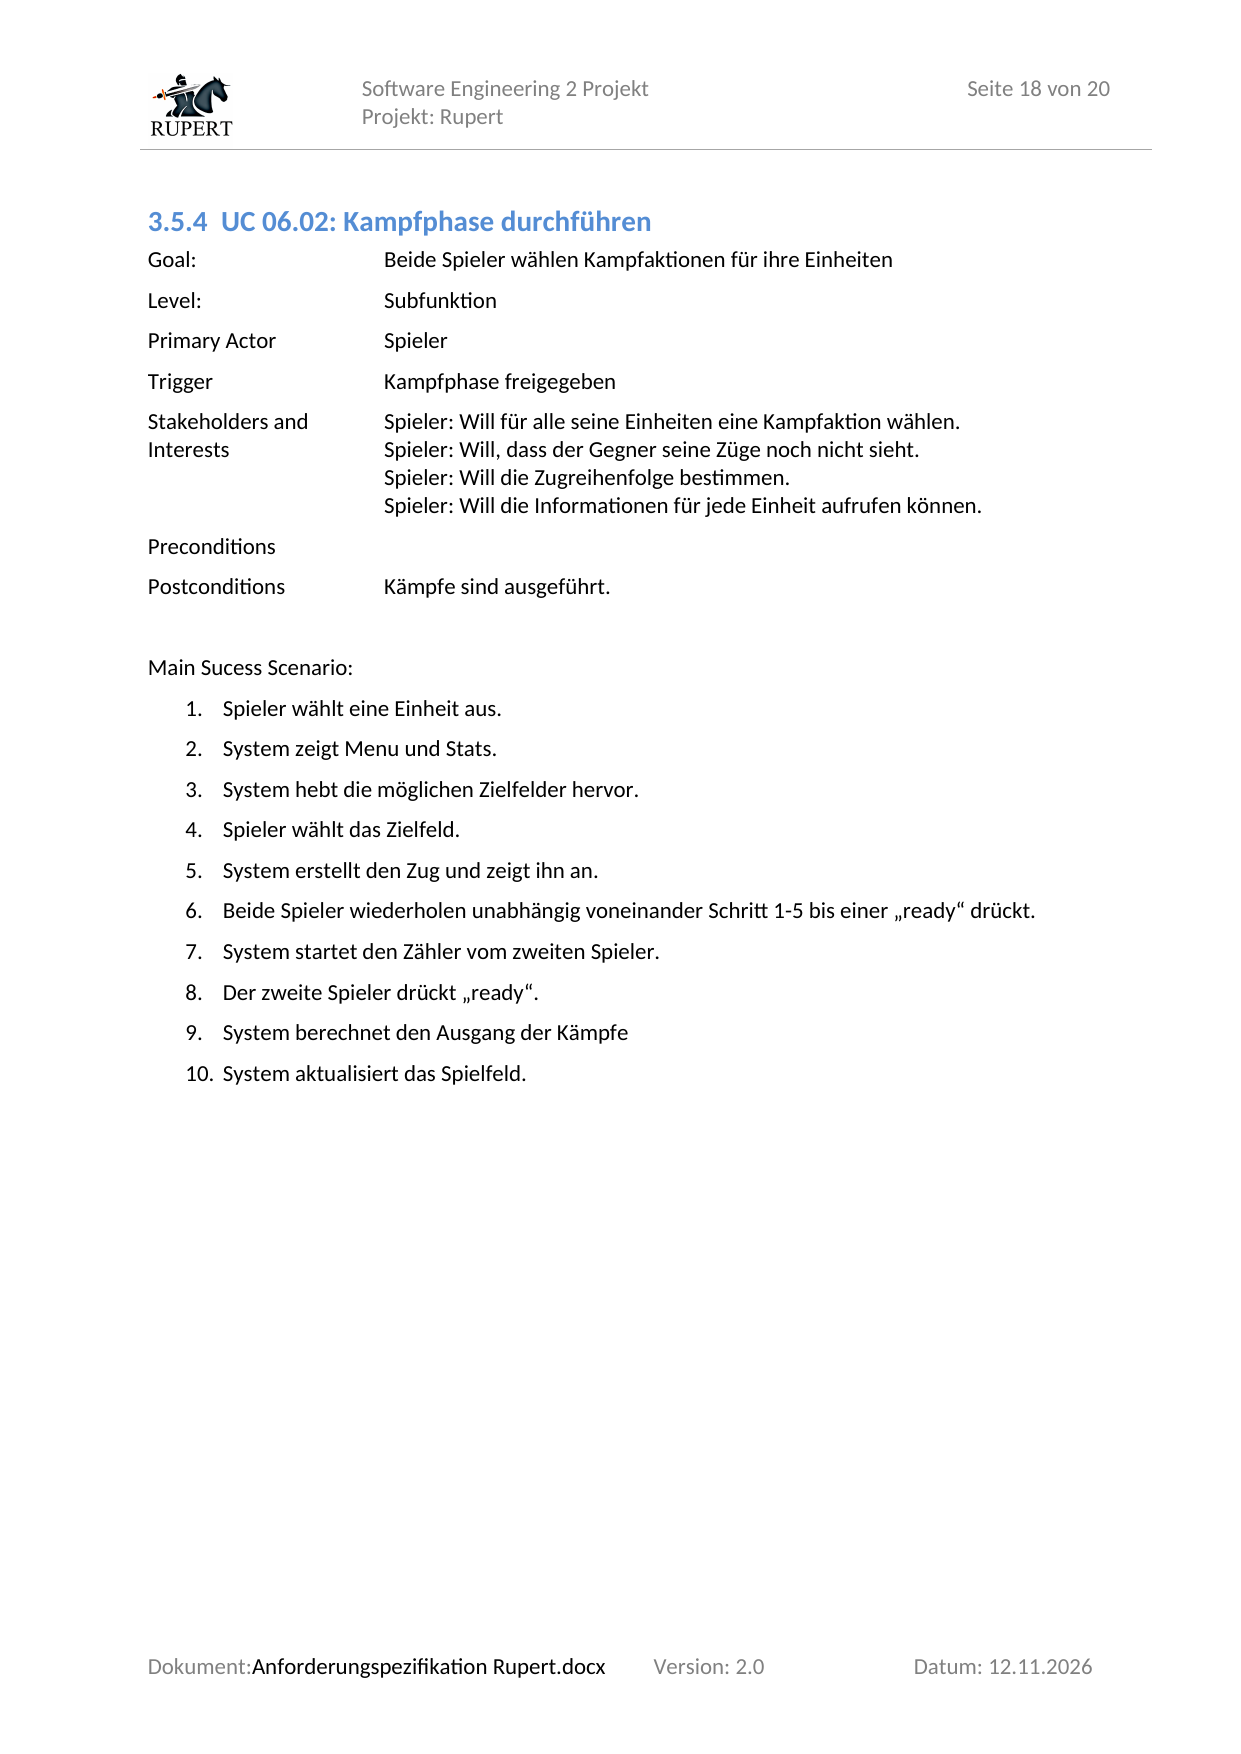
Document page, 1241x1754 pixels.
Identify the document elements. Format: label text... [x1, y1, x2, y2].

list Beide Spieler wiederholen unabhängig voneinander Schritt 1-5 bis einer „ready“ drückt. [185, 897, 1093, 924]
text Postconditions Kämpfe sind ausgeführt. [148, 572, 1093, 600]
picture [147, 73, 234, 149]
text Level: Subfunktion [148, 286, 1093, 314]
subtitle UC 06.02: Kampfphase durchführen [148, 203, 1093, 239]
text Goal: Beide Spieler wählen Kampfaktionen für ihre Einheiten [148, 245, 1093, 273]
text Main Sucess Scenario: [148, 653, 1093, 681]
list System zeigt Menu und Stats. [185, 734, 1093, 762]
list Spieler wählt eine Einheit aus. [185, 694, 1093, 722]
list System berechnet den Ausgang der Kämpfe [185, 1018, 1093, 1046]
text Trigger Kampfphase freigegeben [148, 367, 1093, 395]
text Preconditions [148, 532, 1093, 560]
list System aktualisiert das Spielfeld. [185, 1059, 1093, 1087]
text Primary Actor Spieler [148, 326, 1093, 354]
list Der zweite Spieler drückt „ready“. [185, 978, 1093, 1006]
list System hebt die möglichen Zielfelder hervor. [185, 775, 1093, 803]
list Spieler wählt das Zielfeld. [185, 816, 1093, 843]
list System erstellt den Zug und zeigt ihn an. [185, 856, 1093, 884]
list System startet den Zähler vom zweiten Spieler. [185, 937, 1093, 965]
text Stakeholders and Spieler: Will für alle seine Einheiten eine Kampfaktion wählen. Interests Spieler: Will, dass der Gegner seine Züge noch nicht sieht. Spieler: Will die Zugreihenfolge bestimmen. Spieler: Will die Informationen für jede Einheit aufrufen können. [148, 407, 1093, 519]
